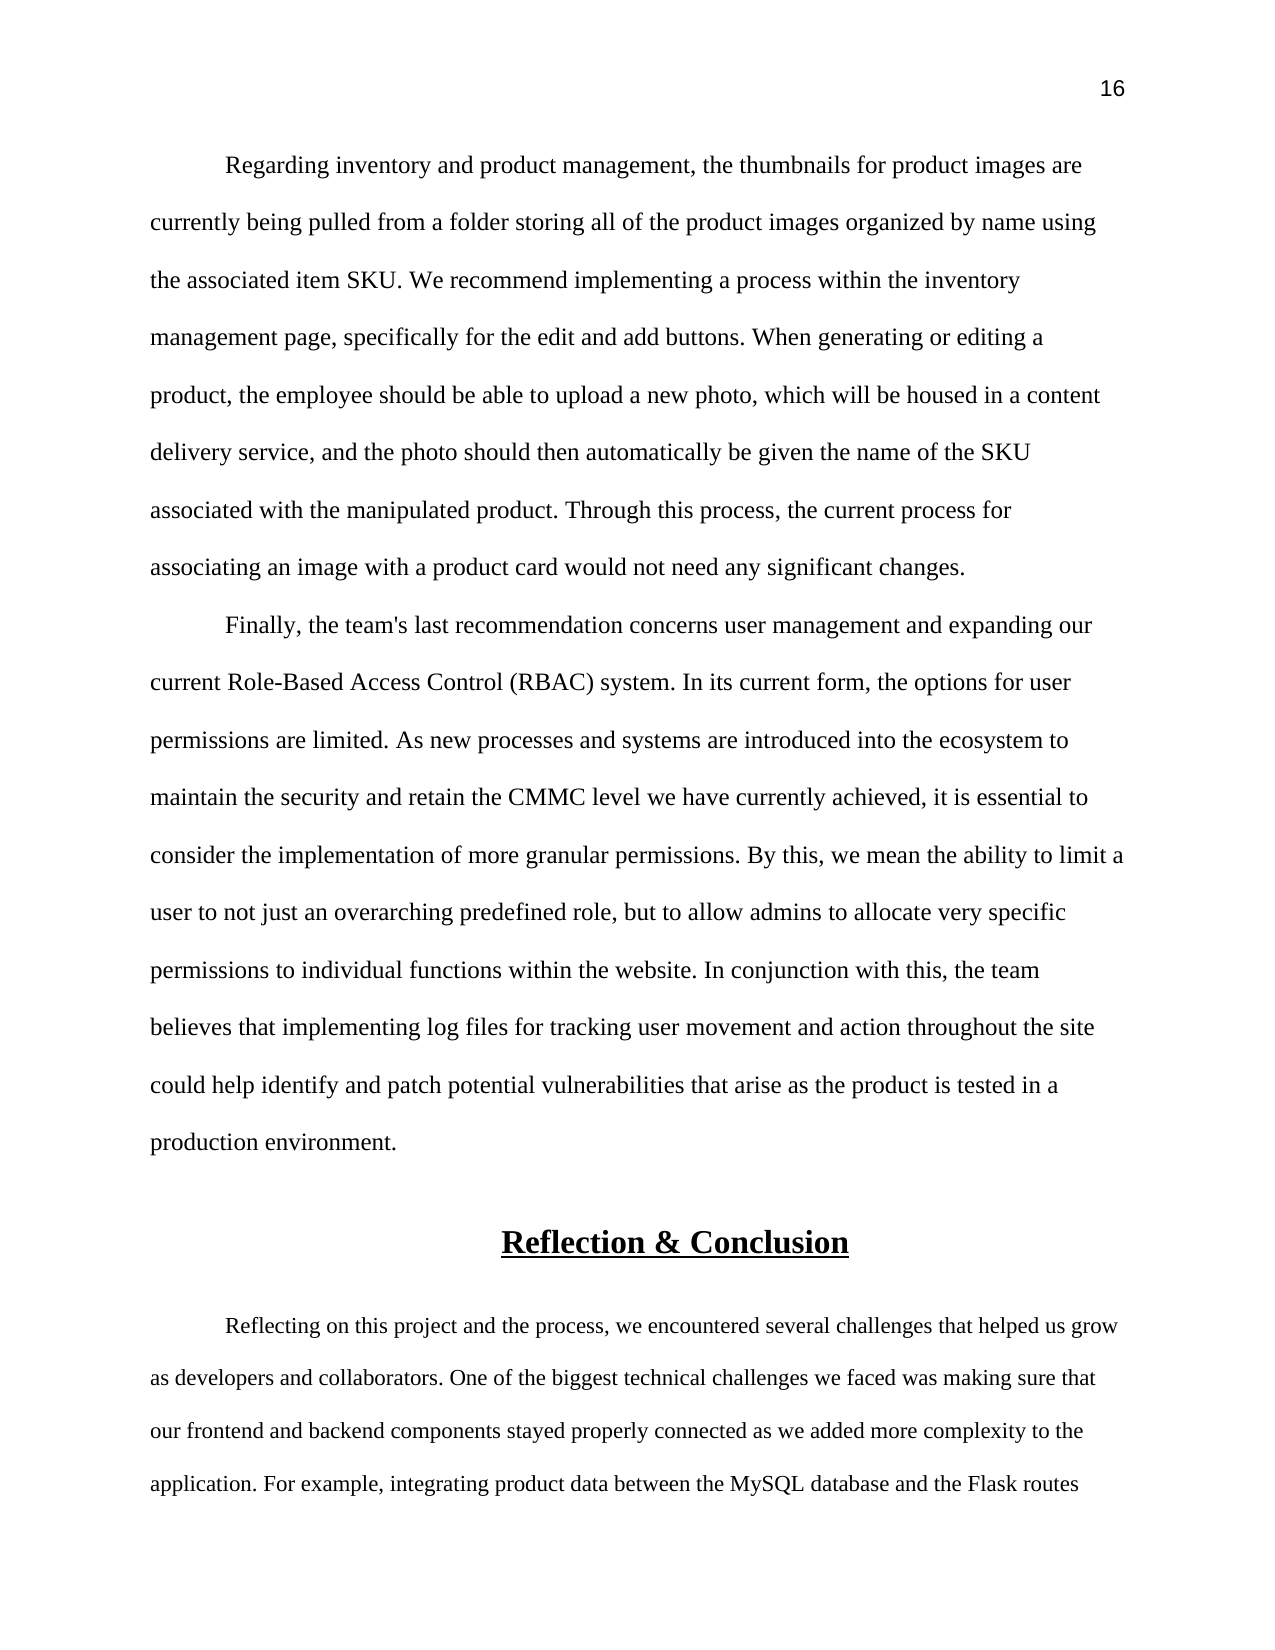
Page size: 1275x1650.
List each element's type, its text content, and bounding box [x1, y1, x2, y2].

subtitle Reflection & Conclusion [150, 1222, 1125, 1261]
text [150, 1312, 1125, 1496]
text Regarding inventory and product management, the thumbnails for product images are currently being pulled from a folder storing all of the product images organized by name using the associated item SKU. We recommend implementing a process within the inventory management page, specifically for the edit and add buttons. When generating or editing a product, the employee should be able to upload a new photo, which will be housed in a content delivery service, and the photo should then automatically be given the name of the SKU associated with the manipulated product. Through this process, the current process for associating an image with a product card would not need any significant changes. [150, 150, 1125, 581]
text Finally, the team's last recommendation concerns user management and expanding our current Role-Based Access Control (RBAC) system. In its current form, the options for user permissions are limited. As new processes and systems are introduced into the ecosystem to maintain the security and retain the CMMC level we have currently achieved, it is essential to consider the implementation of more granular permissions. By this, we mean the ability to limit a user to not just an overarching predefined role, but to allow admins to allocate very specific permissions to individual functions within the website. In conjunction with this, the team believes that implementing log files for tracking user movement and action throughout the site could help identify and patch potential vulnerabilities that arise as the product is tested in a production environment. [150, 610, 1125, 1156]
